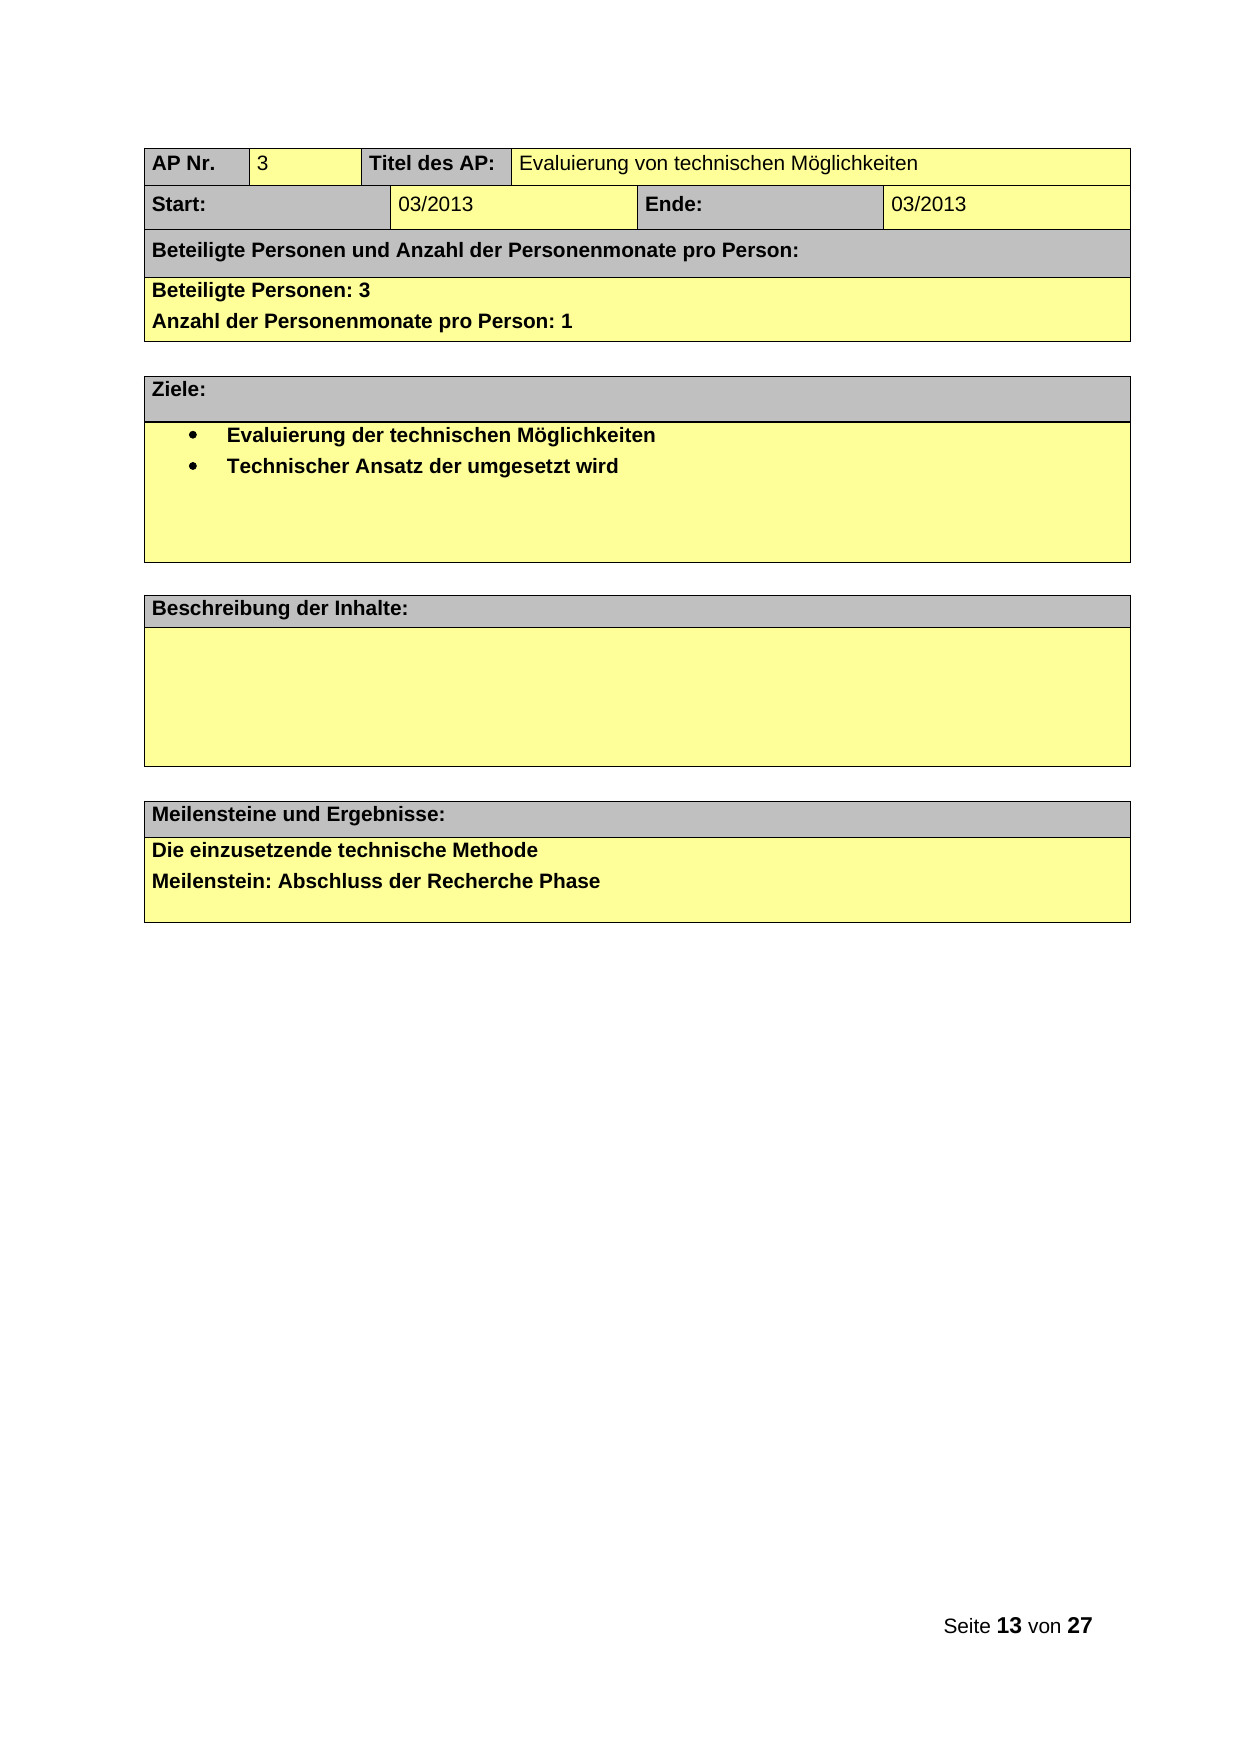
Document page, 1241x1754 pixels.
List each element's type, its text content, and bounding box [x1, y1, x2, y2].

table_cell Beteiligte Personen und Anzahl der Personenmonate pro Person: [145, 230, 1130, 277]
table_cell [145, 628, 1130, 766]
table_cell 03/2013 [884, 186, 1130, 229]
table_header Beschreibung der Inhalte: [145, 596, 1130, 627]
table_cell Die einzusetzende technische Methode Meilenstein: Abschluss der Recherche Phase [145, 838, 1130, 922]
table_header Evaluierung von technischen Möglichkeiten [512, 149, 1130, 185]
table_cell Beteiligte Personen: 3 Anzahl der Personenmonate pro Person: 1 [145, 278, 1130, 341]
table_cell Evaluierung der technischen Möglichkeiten Technischer Ansatz der umgesetzt wird [145, 423, 1130, 562]
table_cell 03/2013 [391, 186, 637, 229]
table_cell Ende: [638, 186, 883, 229]
table_header Ziele: [145, 377, 1130, 421]
table_header 3 [250, 149, 361, 185]
table_header Meilensteine und Ergebnisse: [145, 802, 1130, 837]
table_header AP Nr. [145, 149, 249, 185]
table_header Titel des AP: [362, 149, 511, 185]
table_cell Start: [145, 186, 390, 229]
